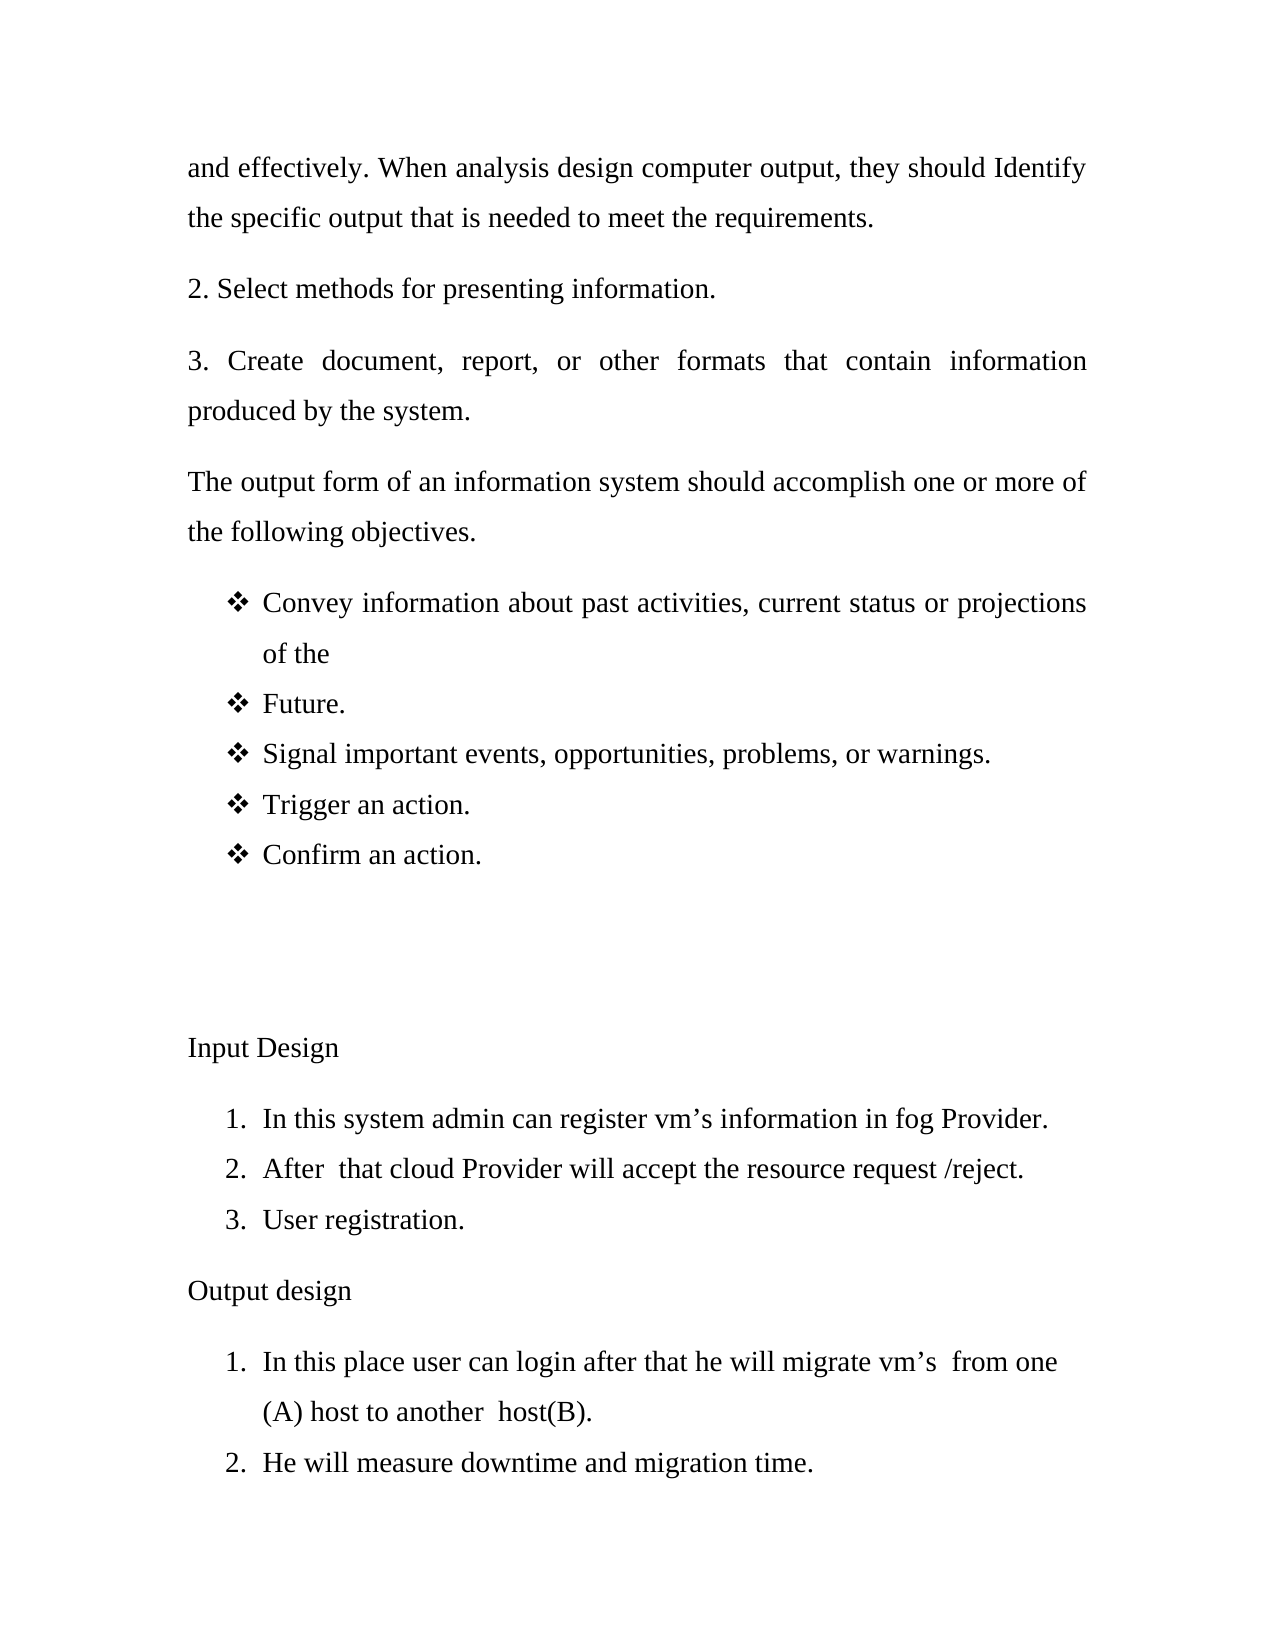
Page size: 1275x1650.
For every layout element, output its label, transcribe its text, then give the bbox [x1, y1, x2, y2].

text 3. Create document, report, or other formats that contain information produced by the system. [187, 343, 1087, 426]
list After that cloud Provider will accept the resource request /reject. [225, 1152, 1087, 1185]
list Convey information about past activities, current status or projections of the [225, 586, 1087, 669]
list In this place user can login after that he will migrate vm’s from one (A) host to another host(B). [225, 1344, 1087, 1428]
text Input Design [187, 1030, 1087, 1064]
list Trigger an action. [225, 787, 1087, 821]
list In this system admin can register vm’s information in fog Provider. [225, 1101, 1087, 1135]
list Confirm an action. [225, 837, 1087, 871]
list User registration. [225, 1202, 1087, 1236]
list He will measure downtime and migration time. [225, 1445, 1087, 1478]
text Output design [187, 1273, 1087, 1307]
list Future. [225, 686, 1087, 720]
list Signal important events, opportunities, problems, or warnings. [225, 737, 1087, 770]
text The output form of an information system should accomplish one or more of the following objectives. [187, 464, 1087, 548]
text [187, 150, 1087, 234]
text 2. Select methods for presenting information. [187, 271, 1087, 305]
